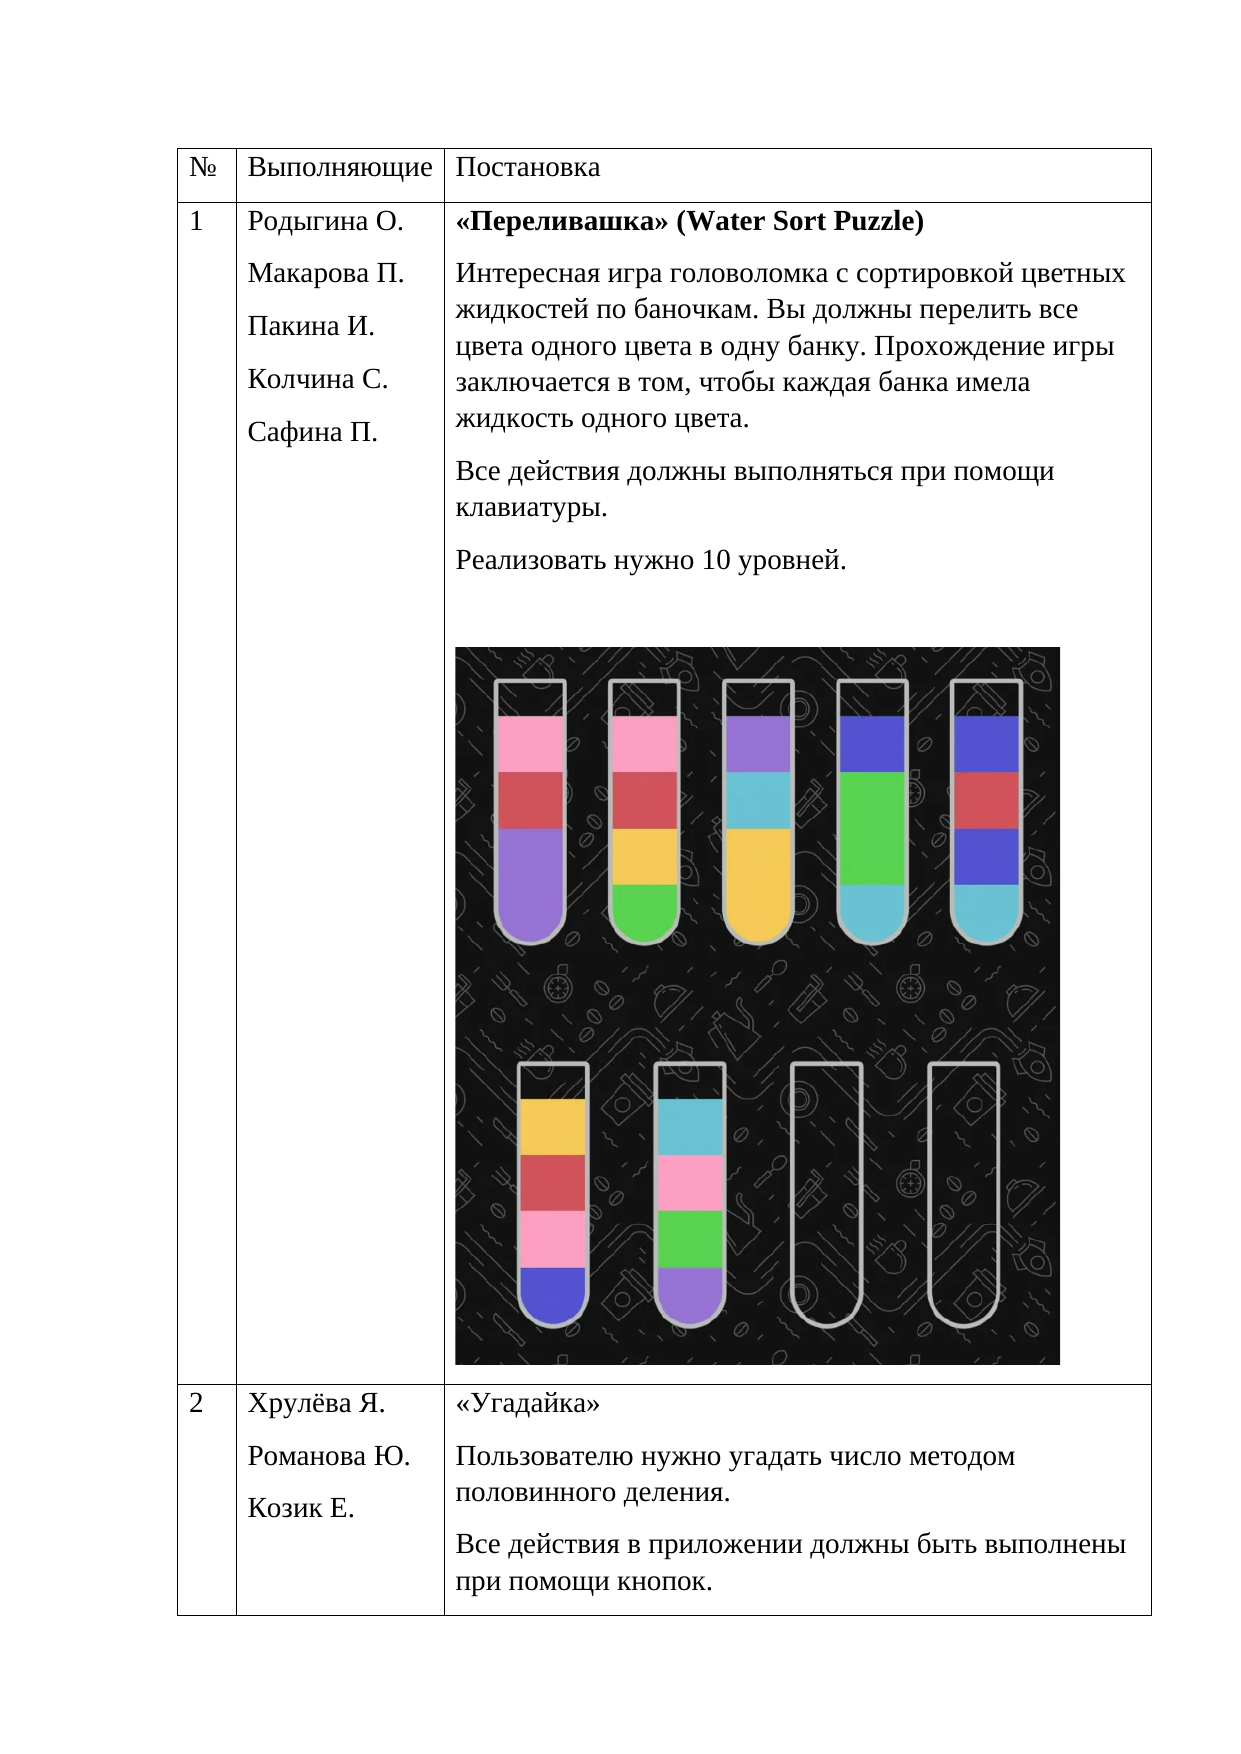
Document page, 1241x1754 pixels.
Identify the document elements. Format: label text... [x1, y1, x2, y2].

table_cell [237, 1385, 444, 1615]
table_cell 1 [178, 203, 236, 1384]
table_cell Родыгина О. Макарова П. Пакина И. Колчина С. Сафина П. [237, 203, 444, 1384]
picture [455, 647, 1061, 1365]
table_header Выполняющие [237, 149, 444, 202]
table_header № [178, 149, 236, 202]
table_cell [445, 1385, 1151, 1615]
table_header Постановка [445, 149, 1151, 202]
table_cell 2 [178, 1385, 236, 1615]
table_cell «Переливашка» (Water Sort Puzzle) Интересная игра головоломка с сортировкой цветных жидкостей по баночкам. Вы должны перелить все цвета одного цвета в одну банку. Прохождение игры заключается в том, чтобы каждая банка имела жидкость одного цвета. Все действия должны выполняться при помощи клавиатуры. Реализовать нужно 10 уровней. [445, 203, 1151, 1384]
